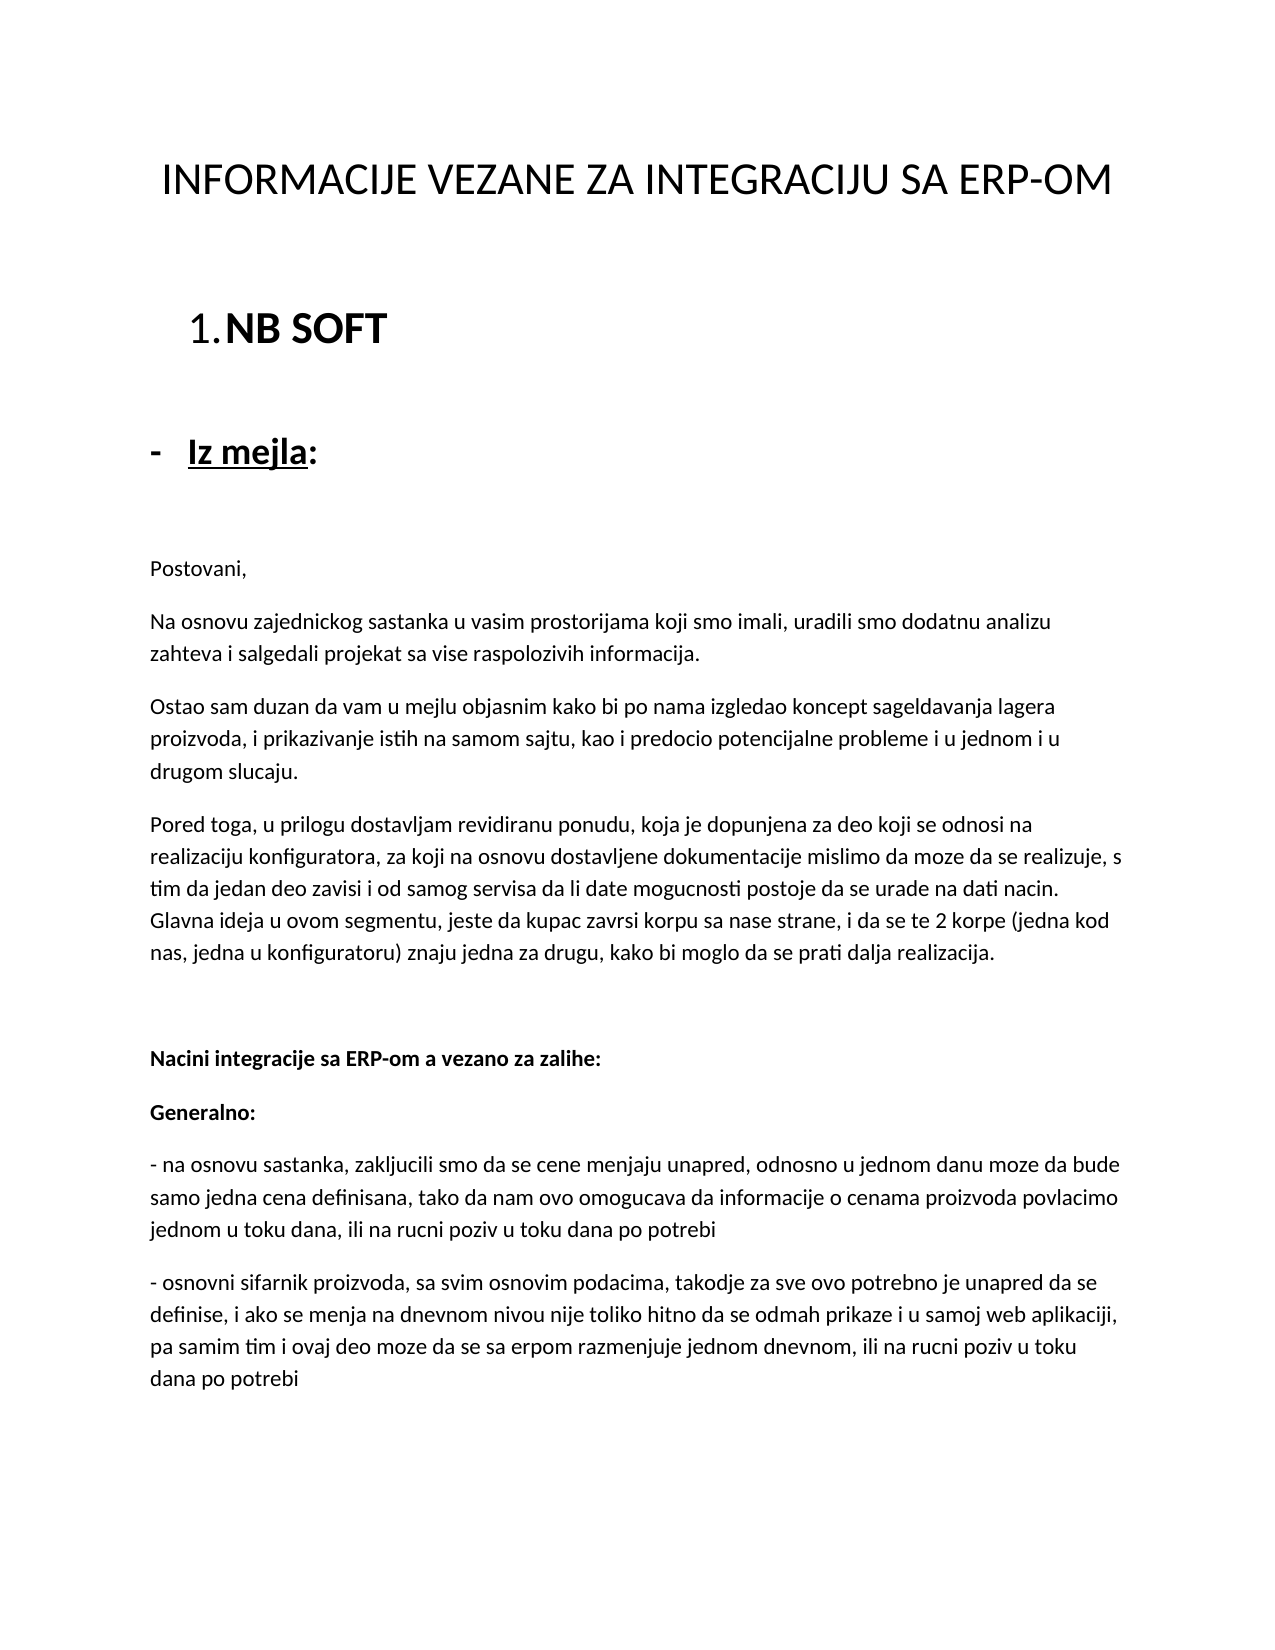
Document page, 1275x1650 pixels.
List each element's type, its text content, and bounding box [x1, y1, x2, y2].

text Ostao sam duzan da vam u mejlu objasnim kako bi po nama izgledao koncept sageldavanja lagera proizvoda, i prikazivanje istih na samom sajtu, kao i predocio potencijalne probleme i u jednom i u drugom slucaju. [150, 692, 1125, 785]
text Generalno: [150, 1098, 1125, 1126]
text Pored toga, u prilogu dostavljam revidiranu ponudu, koja je dopunjena za deo koji se odnosi na realizaciju konfiguratora, za koji na osnovu dostavljene dokumentacije mislimo da moze da se realizuje, s tim da jedan deo zavisi i od samog servisa da li date mogucnosti postoje da se urade na dati nacin. Glavna ideja u ovom segmentu, jeste da kupac zavrsi korpu sa nase strane, i da se te 2 korpe (jedna kod nas, jedna u konfiguratoru) znaju jedna za drugu, kako bi moglo da se prati dalja realizacija. [150, 810, 1125, 967]
text - na osnovu sastanka, zakljucili smo da se cene menjaju unapred, odnosno u jednom danu moze da bude samo jedna cena definisana, tako da nam ovo omogucava da informacije o cenama proizvoda povlacimo jednom u toku dana, ili na rucni poziv u toku dana po potrebi [150, 1151, 1125, 1243]
text - osnovni sifarnik proizvoda, sa svim osnovim podacima, takodje za sve ovo potrebno je unapred da se definise, i ako se menja na dnevnom nivou nije toliko hitno da se odmah prikaze i u samoj web aplikaciji, pa samim tim i ovaj deo moze da se sa erpom razmenjuje jednom dnevnom, ili na rucni poziv u toku dana po potrebi [150, 1268, 1125, 1393]
text INFORMACIJE VEZANE ZA INTEGRACIJU SA ERP-OM [150, 150, 1125, 206]
text Nacini integracije sa ERP-om a vezano za zalihe: [150, 1044, 1125, 1073]
list NB SOFT [187, 299, 1125, 355]
text Na osnovu zajednickog sastanka u vasim prostorijama koji smo imali, uradili smo dodatnu analizu zahteva i salgedali projekat sa vise raspolozivih informacija. [150, 607, 1125, 667]
list Iz mejla: [150, 428, 1125, 474]
text Postovani, [150, 554, 1125, 582]
